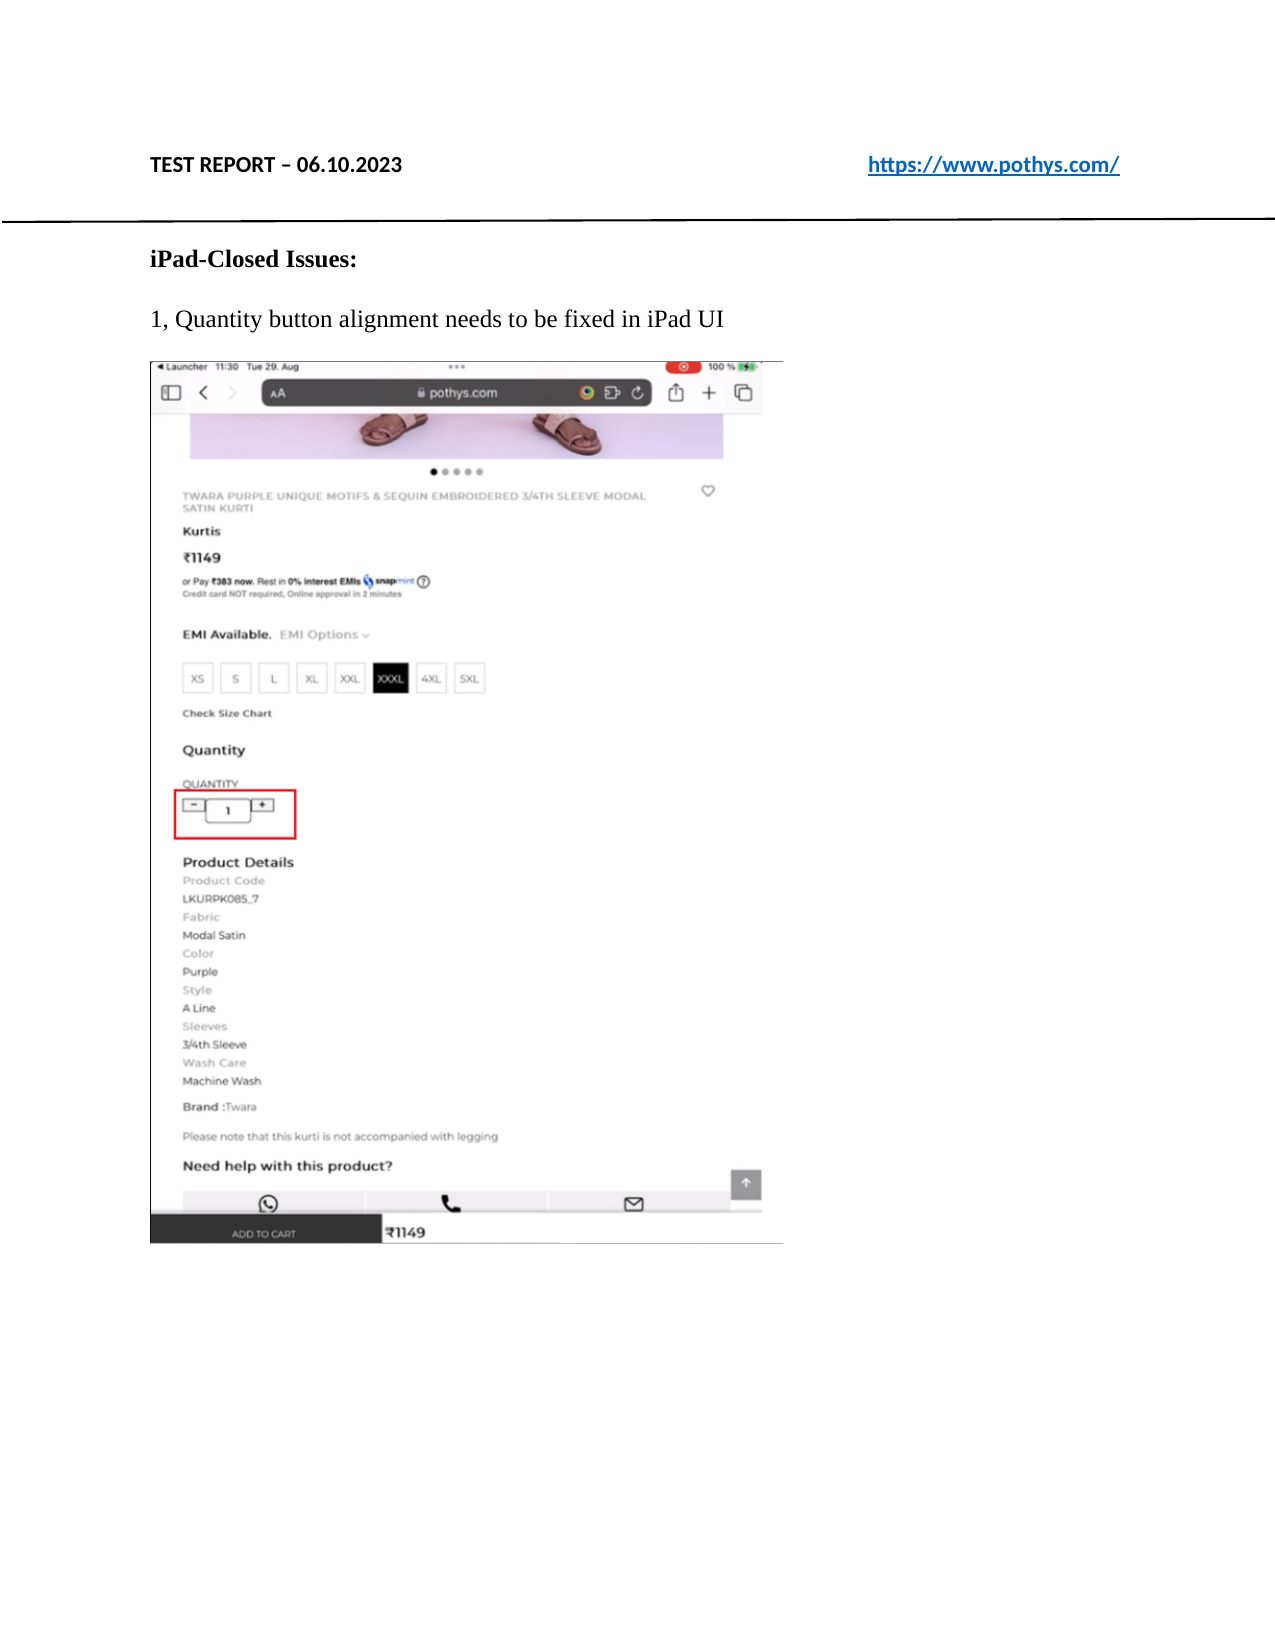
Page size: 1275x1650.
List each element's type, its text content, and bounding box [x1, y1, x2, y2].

text 1, Quantity button alignment needs to be fixed in iPad UI [150, 304, 1125, 333]
picture [150, 361, 784, 1244]
text TEST REPORT – 06.10.2023 https://www.pothys.com/ [150, 150, 1125, 178]
text iPad-Closed Issues: [150, 244, 1125, 272]
